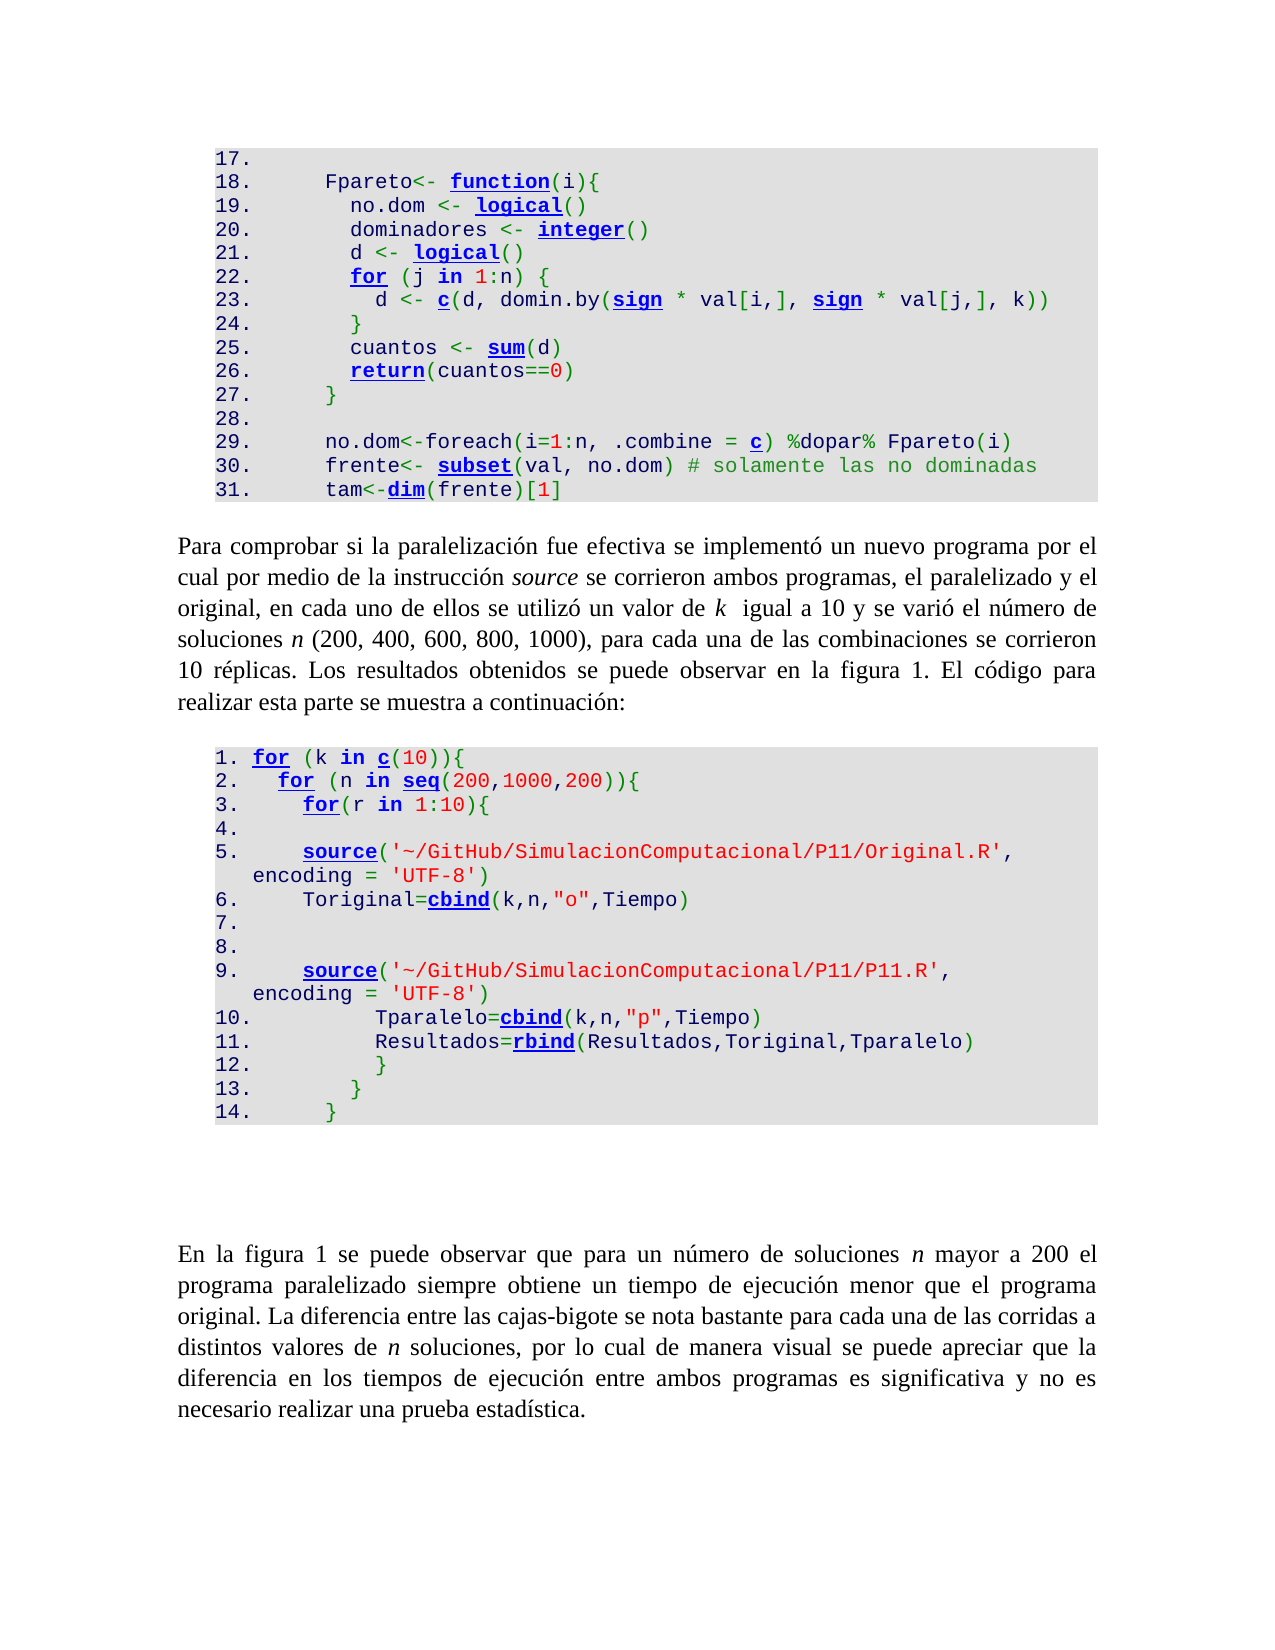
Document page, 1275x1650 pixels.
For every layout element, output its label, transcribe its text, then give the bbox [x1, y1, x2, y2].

list tam<-dim(frente)[1] [215, 479, 1098, 502]
list source('~/GitHub/SimulacionComputacional/P11/Original.R', encoding = 'UTF-8') [215, 841, 1098, 889]
list Resultados=rbind(Resultados,Toriginal,Tparalelo) [215, 1031, 1098, 1054]
list for(r in 1:10){ [215, 794, 1098, 818]
list for (n in seq(200,1000,200)){ [215, 771, 1098, 794]
list Toriginal=cbind(k,n,"o",Tiempo) [215, 889, 1098, 912]
list } [215, 313, 1098, 337]
list d <- c(d, domin.by(sign * val[i,], sign * val[j,], k)) [215, 289, 1098, 313]
list } [215, 1102, 1098, 1125]
list source('~/GitHub/SimulacionComputacional/P11/P11.R', encoding = 'UTF-8') [215, 960, 1098, 1007]
text En la figura 1 se puede observar que para un número de soluciones n mayor a 200 el programa paralelizado siempre obtiene un tiempo de ejecución menor que el programa original. La diferencia entre las cajas-bigote se nota bastante para cada una de las corridas a distintos valores de n soluciones, por lo cual de manera visual se puede apreciar que la diferencia en los tiempos de ejecución entre ambos programas es significativa y no es necesario realizar una prueba estadística. [177, 1239, 1098, 1423]
list cuantos <- sum(d) [215, 337, 1098, 360]
text Para comprobar si la paralelización fue efectiva se implementó un nuevo programa por el cual por medio de la instrucción source se corrieron ambos programas, el paralelizado y el original, en cada uno de ellos se utilizó un valor de k igual a 10 y se varió el número de soluciones n (200, 400, 600, 800, 1000), para cada una de las combinaciones se corrieron 10 réplicas. Los resultados obtenidos se puede observar en la figura 1. El código para realizar esta parte se muestra a continuación: [177, 531, 1098, 715]
list no.dom<-foreach(i=1:n, .combine = c) %dopar% Fpareto(i) [215, 431, 1098, 455]
list for (k in c(10)){ [215, 747, 1098, 771]
list dominadores <- integer() [215, 218, 1098, 242]
list } [215, 1078, 1098, 1102]
list Fpareto<- function(i){ [215, 171, 1098, 195]
list } [215, 384, 1098, 408]
list frente<- subset(val, no.dom) # solamente las no dominadas [215, 455, 1098, 479]
list d <- logical() [215, 242, 1098, 266]
list return(cuantos==0) [215, 360, 1098, 384]
list } [215, 1054, 1098, 1078]
list Tparalelo=cbind(k,n,"p",Tiempo) [215, 1007, 1098, 1031]
list for (j in 1:n) { [215, 266, 1098, 289]
list no.dom <- logical() [215, 195, 1098, 218]
